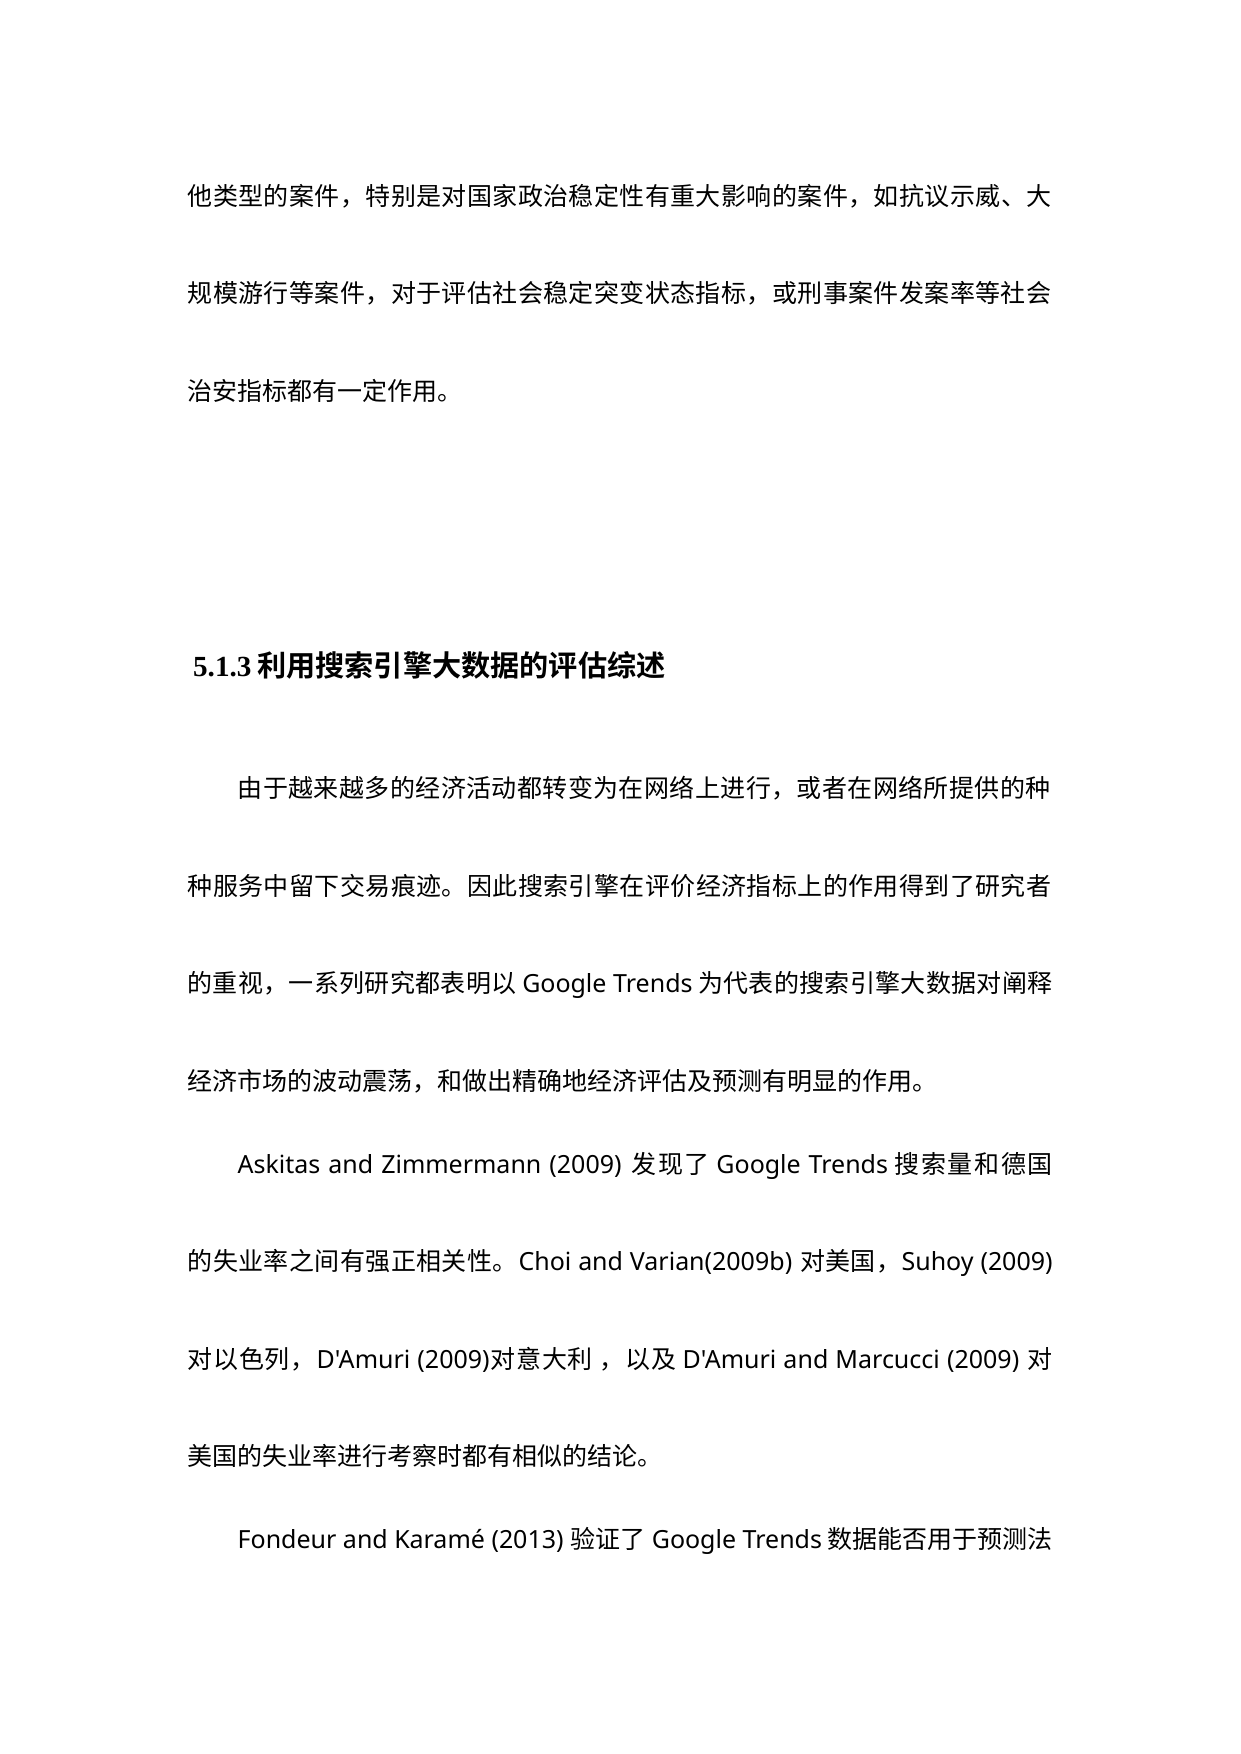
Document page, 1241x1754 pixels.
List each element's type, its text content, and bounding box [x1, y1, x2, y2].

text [187, 162, 1053, 422]
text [187, 1505, 1053, 1570]
subtitle 5.1.3利用搜索引擎大数据的评估综述 [193, 631, 1053, 696]
text 由于越来越多的经济活动都转变为在网络上进行，或者在网络所提供的种种服务中留下交易痕迹。因此搜索引擎在评价经济指标上的作用得到了研究者的重视，一系列研究都表明以Google Trends为代表的搜索引擎大数据对阐释经济市场的波动震荡，和做出精确地经济评估及预测有明显的作用。 [187, 754, 1053, 1112]
text Askitas and Zimmermann (2009) 发现了Google Trends搜索量和德国的失业率之间有强正相关性。Choi and Varian(2009b) 对美国，Suhoy (2009) 对以色列，D'Amuri (2009)对意大利 ，以及D'Amuri and Marcucci (2009) 对美国的失业率进行考察时都有相似的结论。 [187, 1130, 1053, 1487]
